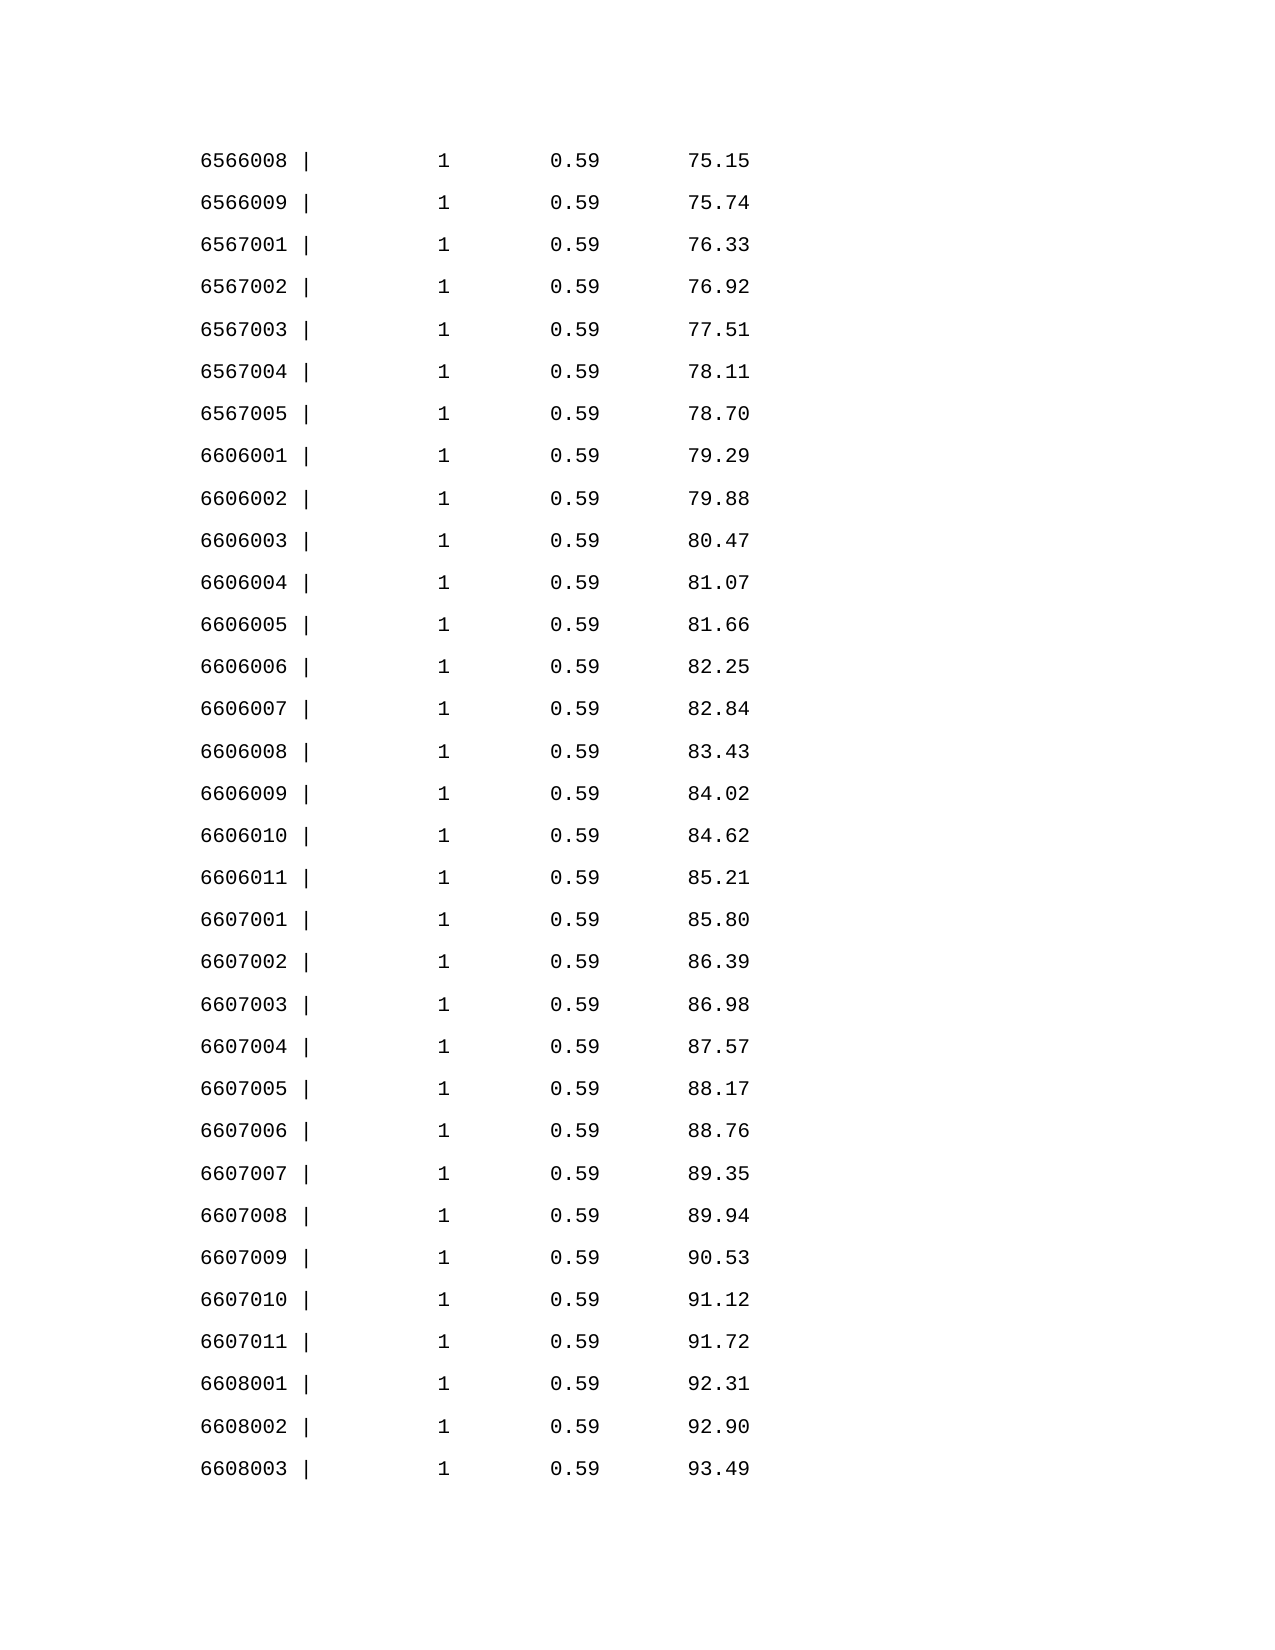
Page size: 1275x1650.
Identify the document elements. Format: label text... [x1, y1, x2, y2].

text 6606010 | 1 0.59 84.62 [150, 825, 1125, 849]
text 6567001 | 1 0.59 76.33 [150, 234, 1125, 258]
text 6606009 | 1 0.59 84.02 [150, 783, 1125, 806]
text 6567004 | 1 0.59 78.11 [150, 361, 1125, 384]
text 6607002 | 1 0.59 86.39 [150, 952, 1125, 975]
text 6607004 | 1 0.59 87.57 [150, 1036, 1125, 1059]
text 6607006 | 1 0.59 88.76 [150, 1120, 1125, 1144]
text 6607005 | 1 0.59 88.17 [150, 1078, 1125, 1102]
text 6606004 | 1 0.59 81.07 [150, 572, 1125, 596]
text 6567005 | 1 0.59 78.70 [150, 403, 1125, 427]
text 6606002 | 1 0.59 79.88 [150, 487, 1125, 511]
text 6608002 | 1 0.59 92.90 [150, 1416, 1125, 1439]
text 6607011 | 1 0.59 91.72 [150, 1331, 1125, 1355]
text 6607008 | 1 0.59 89.94 [150, 1205, 1125, 1228]
text 6607001 | 1 0.59 85.80 [150, 909, 1125, 933]
text 6606003 | 1 0.59 80.47 [150, 530, 1125, 553]
text 6567002 | 1 0.59 76.92 [150, 277, 1125, 300]
text 6606005 | 1 0.59 81.66 [150, 614, 1125, 638]
text 6566008 | 1 0.59 75.15 [150, 150, 1125, 174]
text 6608003 | 1 0.59 93.49 [150, 1458, 1125, 1481]
text 6567003 | 1 0.59 77.51 [150, 319, 1125, 342]
text 6607010 | 1 0.59 91.12 [150, 1289, 1125, 1313]
text 6606001 | 1 0.59 79.29 [150, 445, 1125, 469]
text 6607003 | 1 0.59 86.98 [150, 994, 1125, 1017]
text 6607007 | 1 0.59 89.35 [150, 1162, 1125, 1186]
text 6566009 | 1 0.59 75.74 [150, 192, 1125, 216]
text 6606011 | 1 0.59 85.21 [150, 867, 1125, 891]
text 6606006 | 1 0.59 82.25 [150, 656, 1125, 680]
text 6608001 | 1 0.59 92.31 [150, 1373, 1125, 1397]
text 6606007 | 1 0.59 82.84 [150, 698, 1125, 722]
text 6606008 | 1 0.59 83.43 [150, 741, 1125, 764]
text 6607009 | 1 0.59 90.53 [150, 1247, 1125, 1271]
